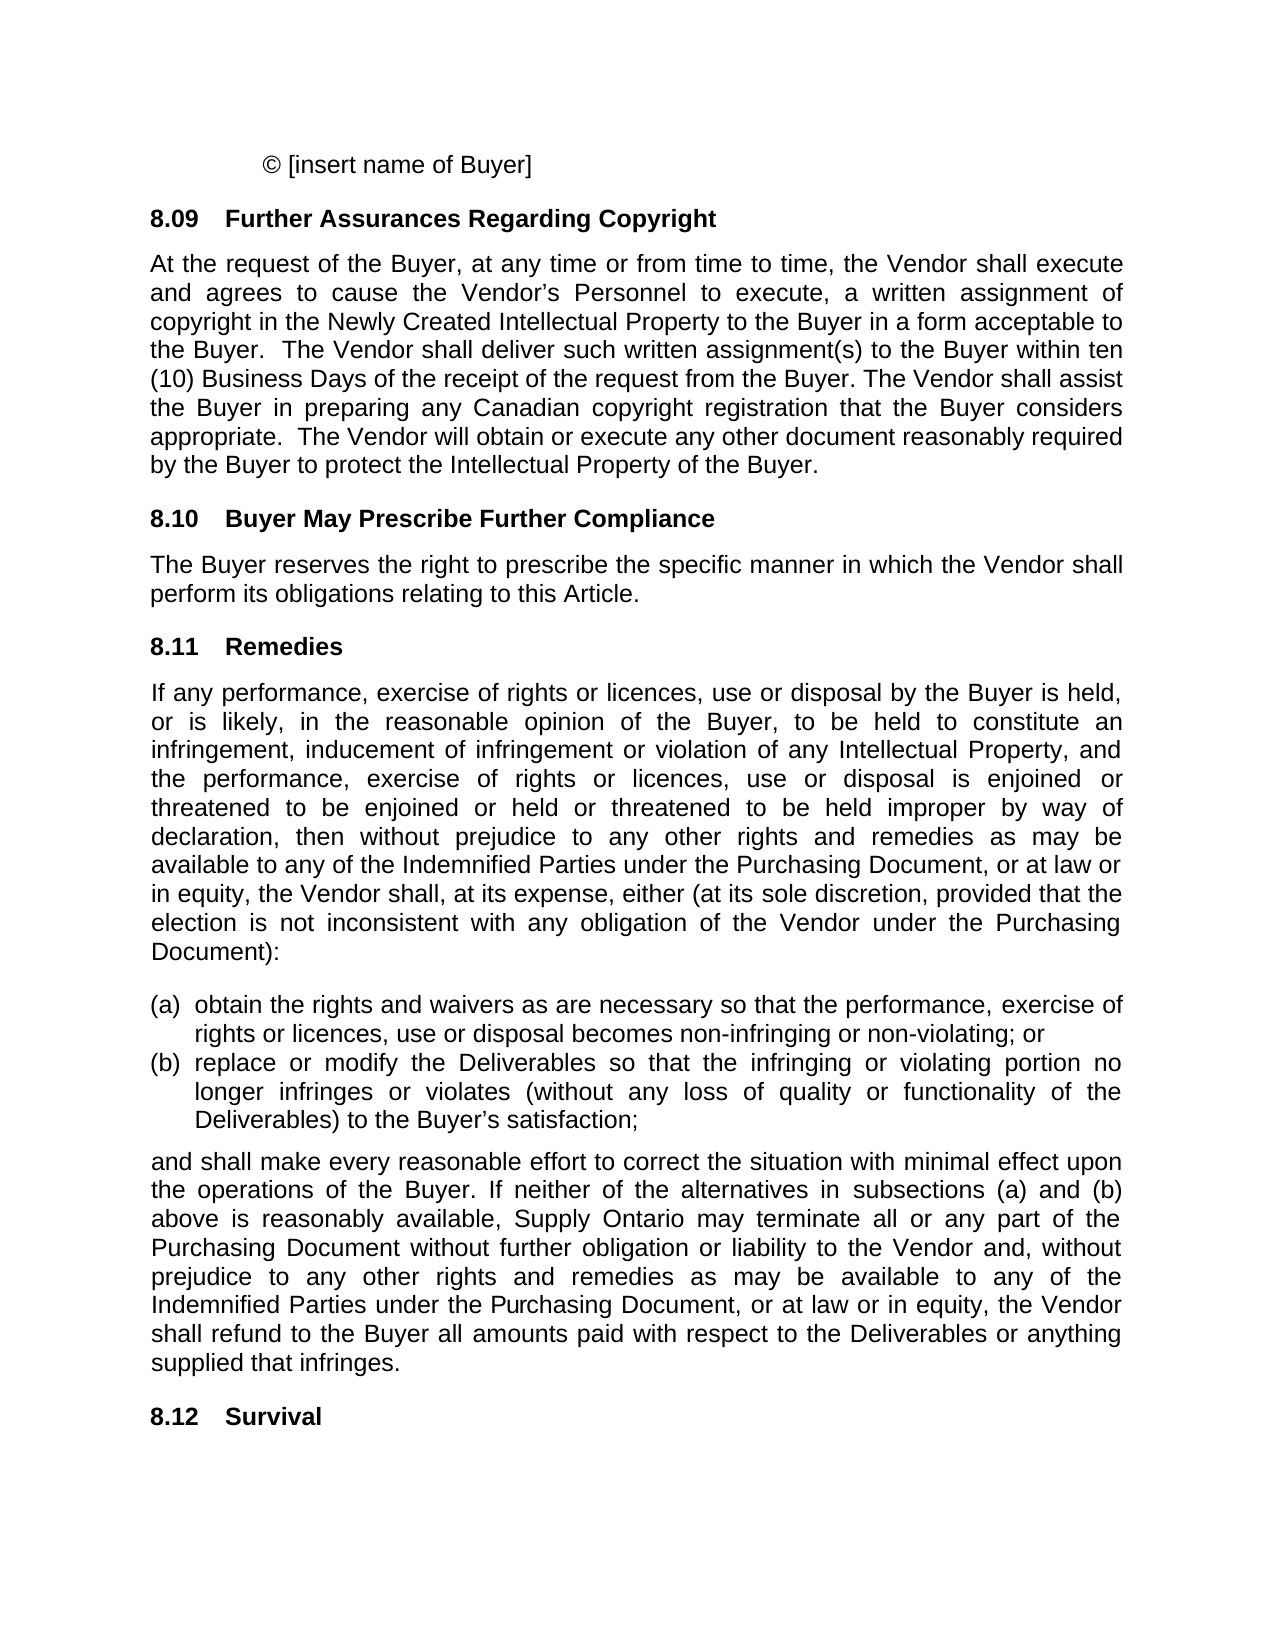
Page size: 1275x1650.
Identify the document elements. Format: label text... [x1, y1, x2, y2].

text The Buyer reserves the right to prescribe the specific manner in which the Vendor shall perform its obligations relating to this Article. [150, 550, 1125, 607]
text At the request of the Buyer, at any time or from time to time, the Vendor shall execute and agrees to cause the Vendor’s Personnel to execute, a written assignment of copyright in the Newly Created Intellectual Property to the Buyer in a form acceptable to the Buyer. The Vendor shall deliver such written assignment(s) to the Buyer within ten (10) Business Days of the receipt of the request from the Buyer. The Vendor shall assist the Buyer in preparing any Canadian copyright registration that the Buyer considers appropriate. The Vendor will obtain or execute any other document reasonably required by the Buyer to protect the Intellectual Property of the Buyer. [150, 249, 1125, 479]
list Remedies [150, 632, 1125, 661]
list Survival [150, 1402, 1125, 1430]
list Buyer May Prescribe Further Compliance [150, 504, 1125, 533]
list Further Assurances Regarding Copyright [150, 204, 1125, 232]
text © [insert name of Buyer] [262, 150, 1125, 179]
list obtain the rights and waivers as are necessary so that the performance, exercise of rights or licences, use or disposal becomes non-infringing or non-violating; or [150, 990, 1123, 1048]
text If any performance, exercise of rights or licences, use or disposal by the Buyer is held, or is likely, in the reasonable opinion of the Buyer, to be held to constitute an infringement, inducement of infringement or violation of any Intellectual Property, and the performance, exercise of rights or licences, use or disposal is enjoined or threatened to be enjoined or held or threatened to be held improper by way of declaration, then without prejudice to any other rights and remedies as may be available to any of the Indemnified Parties under the Purchasing Document, or at law or in equity, the Vendor shall, at its expense, either (at its sole discretion, provided that the election is not inconsistent with any obligation of the Vendor under the Purchasing Document): [151, 678, 1123, 965]
text and shall make every reasonable effort to correct the situation with minimal effect upon the operations of the Buyer. If neither of the alternatives in subsections (a) and (b) above is reasonably available, Supply Ontario may terminate all or any part of the Purchasing Document without further obligation or liability to the Vendor and, without prejudice to any other rights and remedies as may be available to any of the Indemnified Parties under the Purchasing Document, or at law or in equity, the Vendor shall refund to the Buyer all amounts paid with respect to the Deliverables or anything supplied that infringes. [151, 1147, 1123, 1377]
list replace or modify the Deliverables so that the infringing or violating portion no longer infringes or violates (without any loss of quality or functionality of the Deliverables) to the Buyer’s satisfaction; [150, 1048, 1123, 1134]
